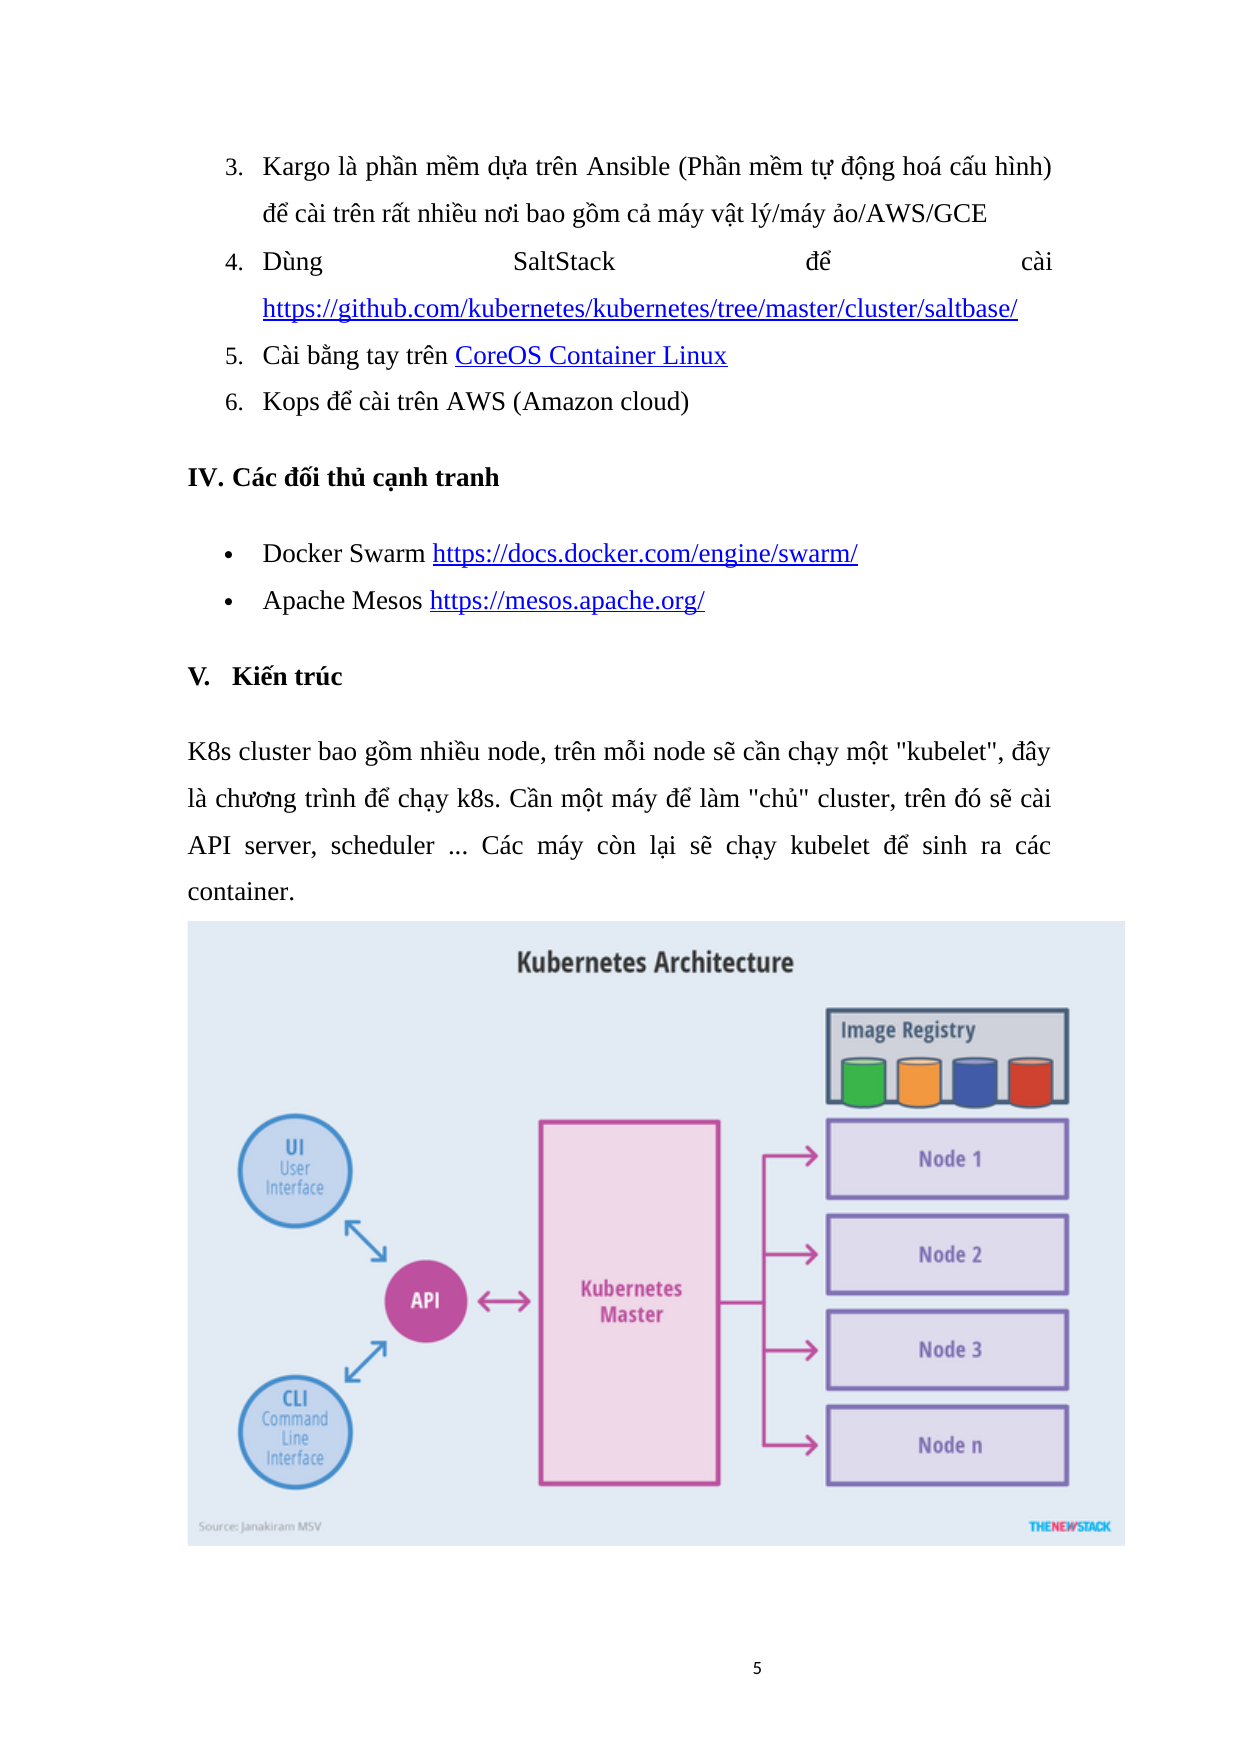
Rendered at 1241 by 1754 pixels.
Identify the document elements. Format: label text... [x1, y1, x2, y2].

list Kops để cài trên AWS (Amazon cloud) [225, 385, 1053, 417]
subtitle Kiến trúc [187, 659, 1053, 691]
list Dùng SaltStack để cài https://github.com/kubernetes/kubernetes/tree/master/cluster/saltbase/ [225, 245, 1053, 323]
list Apache Mesos https://mesos.apache.org/ [225, 584, 1053, 615]
picture [187, 921, 1125, 1546]
text K8s cluster bao gồm nhiều node, trên mỗi node sẽ cần chạy một "kubelet", đây là chương trình để chạy k8s. Cần một máy để làm "chủ" cluster, trên đó sẽ cài API server, scheduler ... Các máy còn lại sẽ chạy kubelet để sinh ra các container. [187, 735, 1053, 921]
list Cài bằng tay trên CoreOS Container Linux [225, 339, 1053, 370]
list Docker Swarm https://docs.docker.com/engine/swarm/ [225, 537, 1053, 568]
list Kargo là phần mềm dựa trên Ansible (Phần mềm tự động hoá cấu hình) để cài trên rất nhiều nơi bao gồm cả máy vật lý/máy ảo/AWS/GCE [217, 150, 1061, 230]
list Các đối thủ cạnh tranh [187, 461, 1053, 492]
